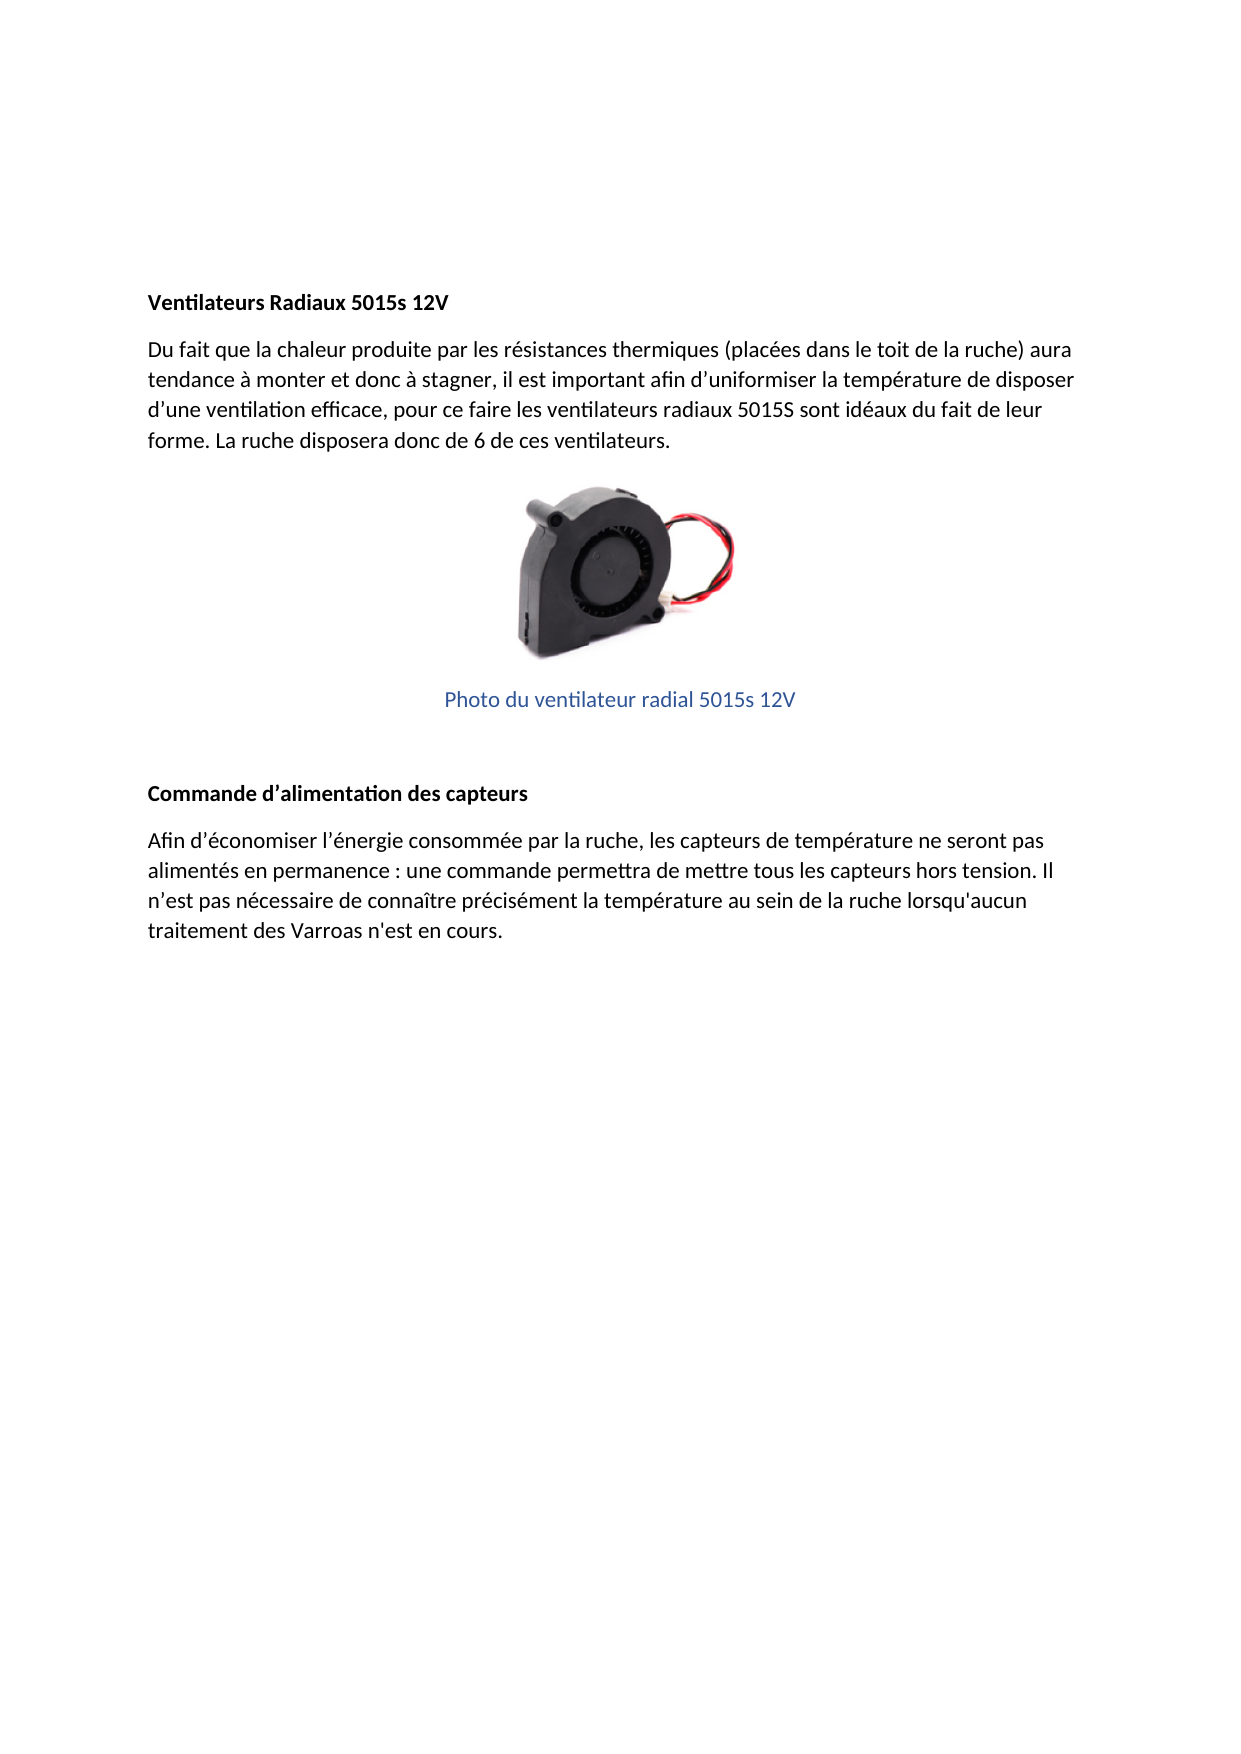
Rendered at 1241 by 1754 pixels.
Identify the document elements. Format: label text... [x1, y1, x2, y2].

text Du fait que la chaleur produite par les résistances thermiques (placées dans le toit de la ruche) aura tendance à monter et donc à stagner, il est important afin d’uniformiser la température de disposer d’une ventilation efficace, pour ce faire les ventilateurs radiaux 5015S sont idéaux du fait de leur forme. La ruche disposera donc de 6 de ces ventilateurs. [148, 335, 1093, 454]
text Ventilateurs Radiaux 5015s 12V [148, 288, 1093, 316]
text Afin d’économiser l’énergie consommée par la ruche, les capteurs de température ne seront pas alimentés en permanence : une commande permettra de mettre tous les capteurs hors tension. Il n’est pas nécessaire de connaître précisément la température au sein de la ruche lorsqu'aucun traitement des Varroas n'est en cours. [148, 826, 1093, 944]
picture [498, 472, 742, 667]
text Commande d’alimentation des capteurs [148, 779, 1093, 807]
text Photo du ventilateur radial 5015s 12V [148, 685, 1093, 713]
